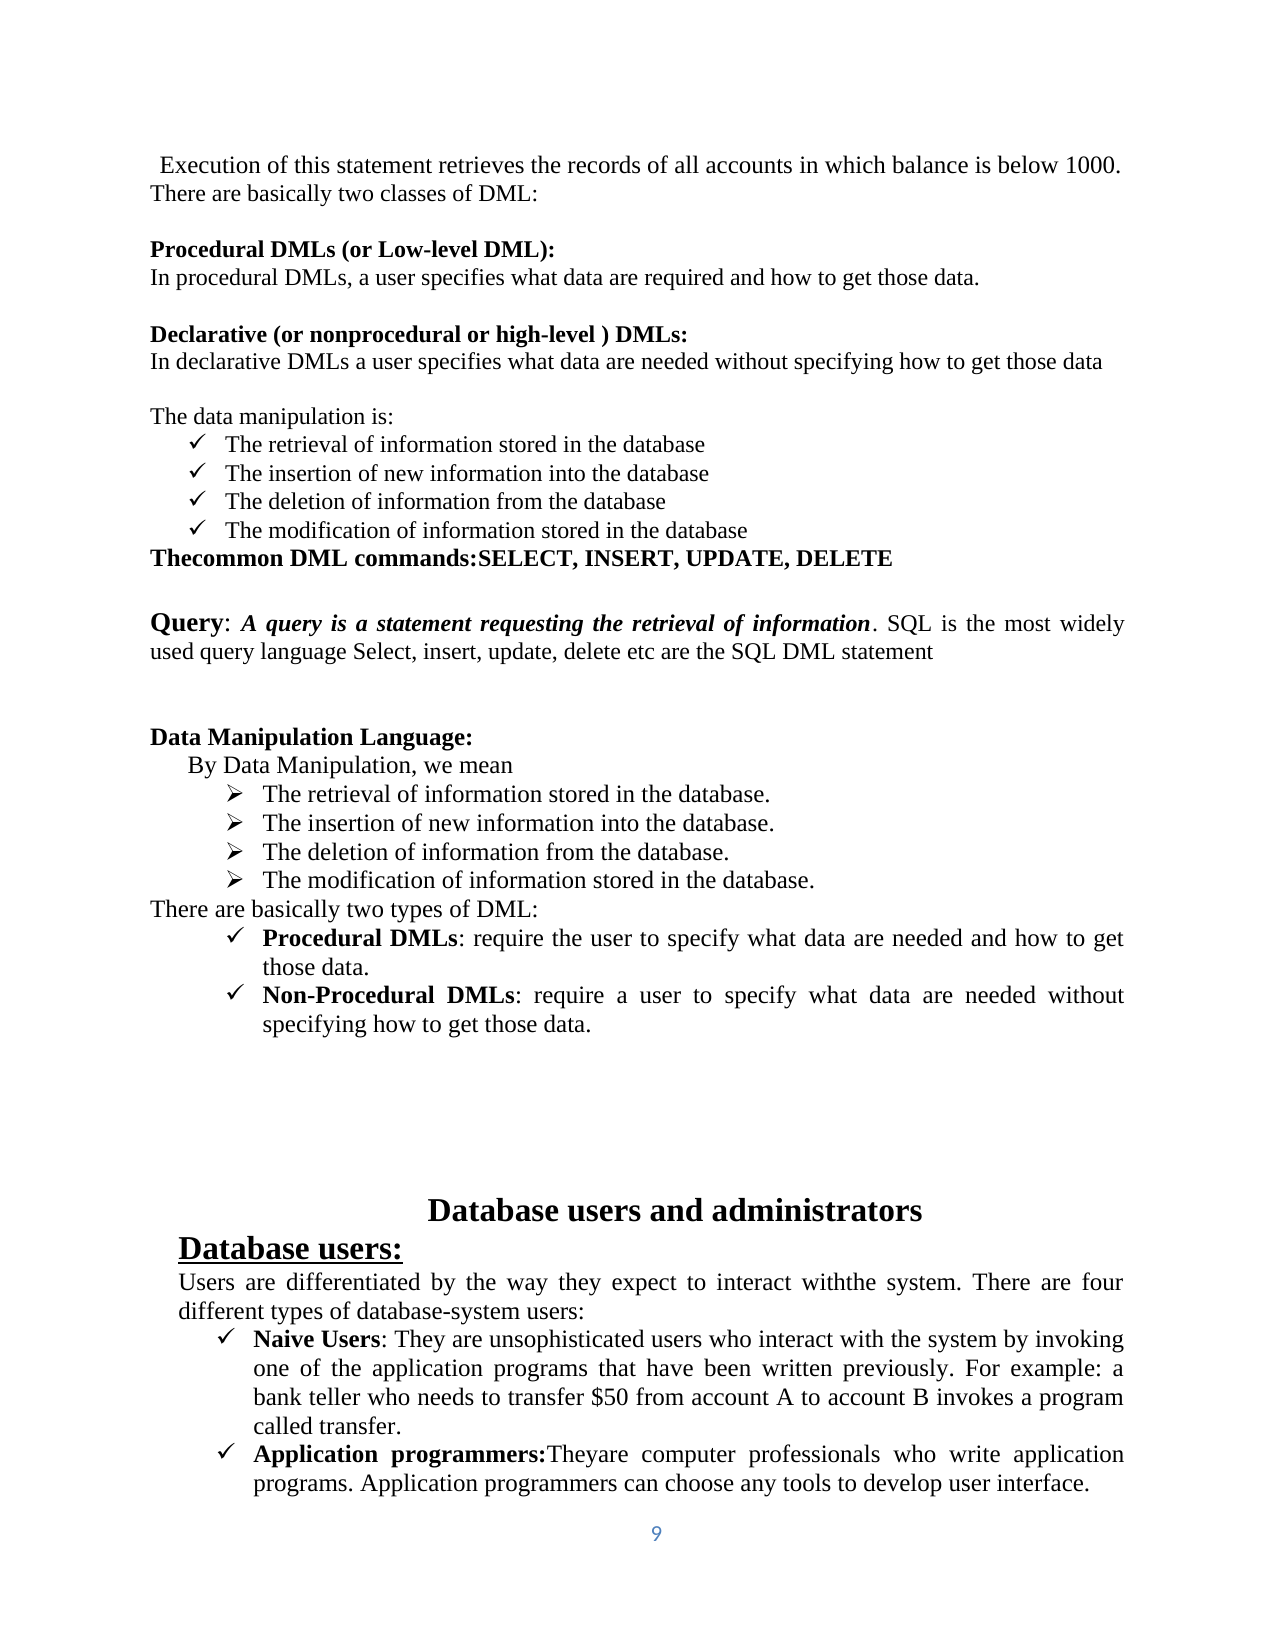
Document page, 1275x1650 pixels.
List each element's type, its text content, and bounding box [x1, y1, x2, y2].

text By Data Manipulation, we mean [187, 751, 1125, 779]
text There are basically two classes of DML: [150, 179, 1125, 206]
list The insertion of new information into the database [187, 458, 1125, 486]
list The insertion of new information into the database. [225, 808, 1125, 837]
list The deletion of information from the database [187, 487, 1125, 515]
list Naive Users: They are unsophisticated users who interact with the system by invoking one of the application programs that have been written previously. For example: a bank teller who needs to transfer $50 from account A to account B invokes a program called transfer. [216, 1324, 1125, 1439]
text There are basically two types of DML: [150, 894, 1125, 923]
text Thecommon DML commands:SELECT, INSERT, UPDATE, DELETE [150, 543, 1125, 572]
list Users are differentiated by the way they expect to interact withthe system. There are four different types of database-system users: [178, 1267, 1125, 1324]
list Database users and administrators [225, 1190, 1125, 1229]
text In procedural DMLs, a user specifies what data are required and how to get those data. [150, 263, 1125, 291]
text Query: A query is a statement requesting the retrieval of information. SQL is the most widely used query language Select, insert, update, delete etc are the SQL DML statement [150, 606, 1125, 664]
list The modification of information stored in the database. [225, 866, 1125, 894]
list Non-Procedural DMLs: require a user to specify what data are needed without specifying how to get those data. [225, 981, 1125, 1038]
list Database users: [178, 1229, 1125, 1267]
text Procedural DMLs (or Low-level DML): [150, 235, 1125, 262]
text Execution of this statement retrieves the records of all accounts in which balance is below 1000. [159, 150, 1125, 179]
text Declarative (or nonprocedural or high-level ) DMLs: [150, 319, 1125, 347]
text The data manipulation is: [150, 402, 1125, 430]
list The deletion of information from the database. [225, 837, 1125, 866]
list Application programmers:Theyare computer professionals who write application programs. Application programmers can choose any tools to develop user interface. [216, 1439, 1125, 1497]
text In declarative DMLs a user specifies what data are needed without specifying how to get those data [150, 347, 1125, 375]
list The retrieval of information stored in the database [187, 430, 1125, 458]
list The modification of information stored in the database [187, 516, 1125, 543]
text Data Manipulation Language: [150, 722, 1125, 751]
list The retrieval of information stored in the database. [225, 779, 1125, 808]
list Procedural DMLs: require the user to specify what data are needed and how to get those data. [225, 923, 1125, 981]
